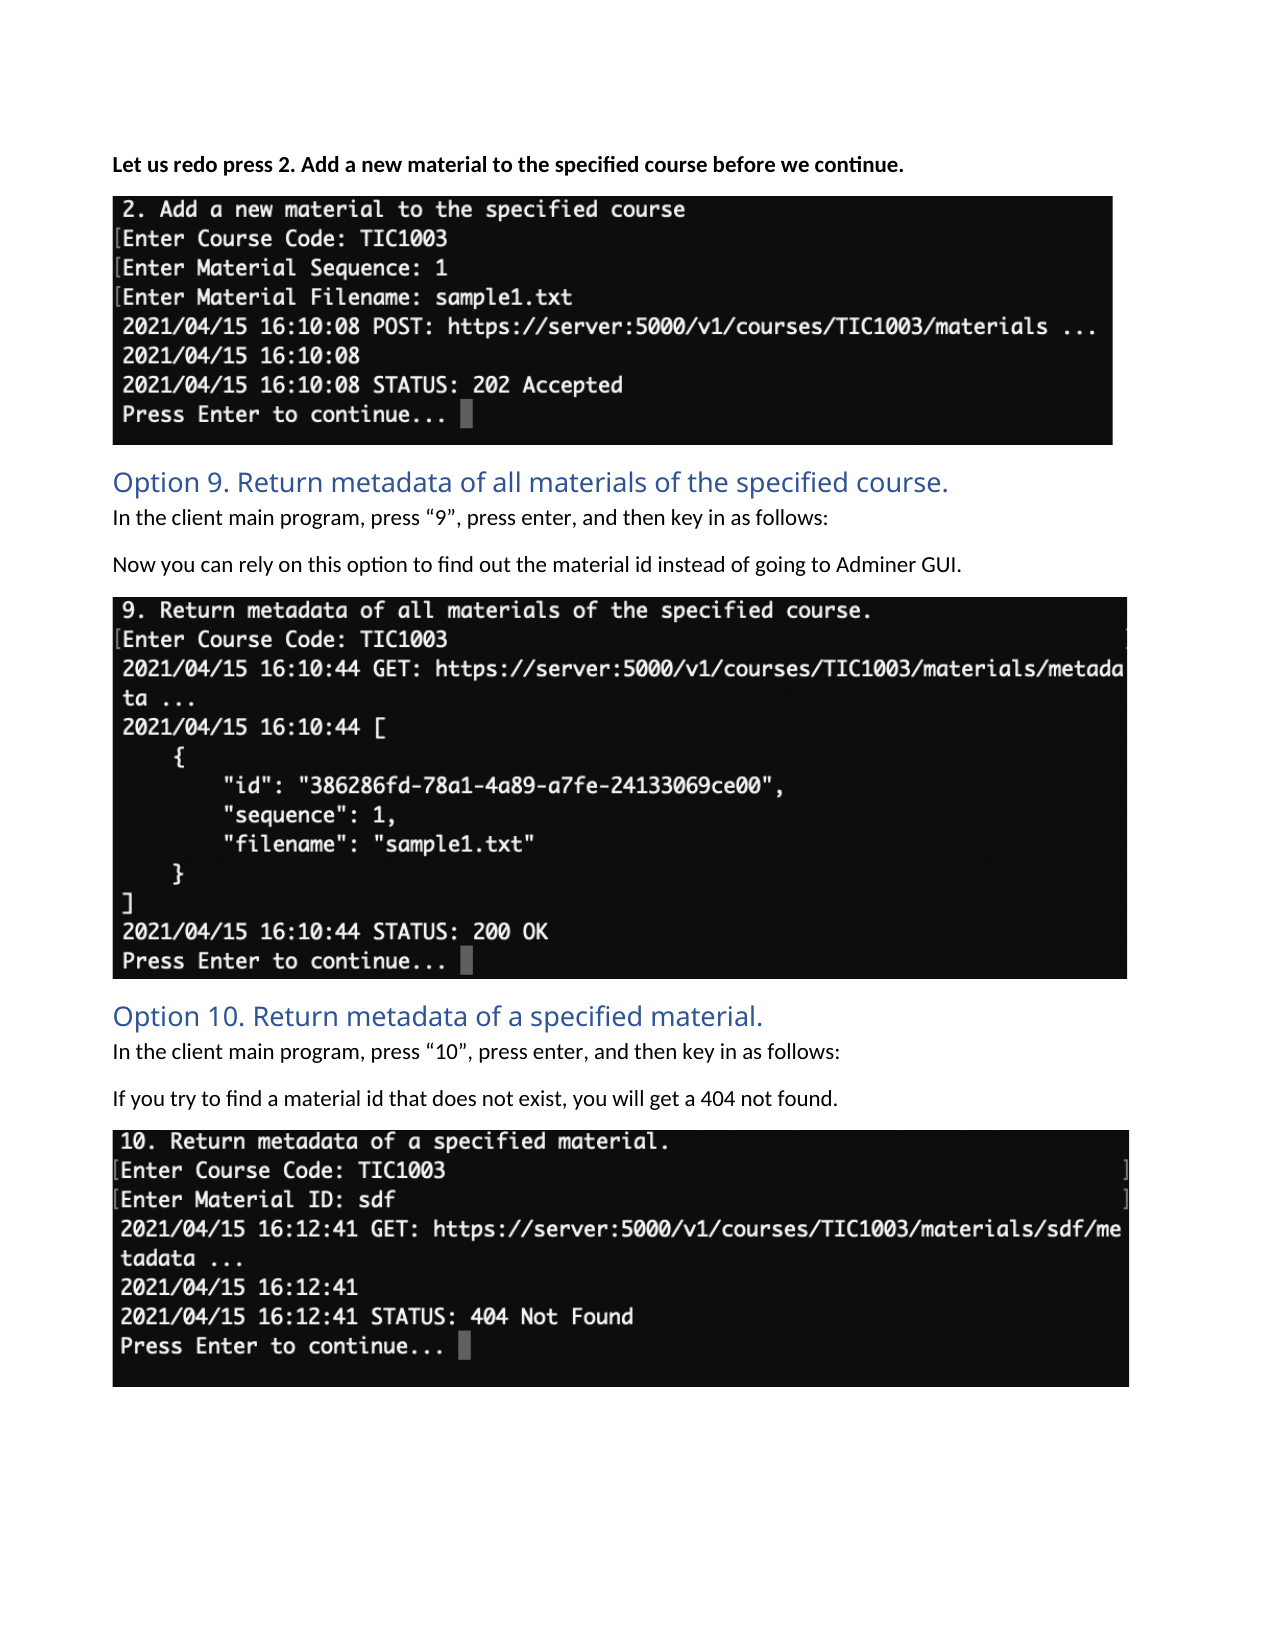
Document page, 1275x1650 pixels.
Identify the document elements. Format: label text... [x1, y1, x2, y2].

text Now you can rely on this option to find out the material id instead of going to Adminer GUI. [112, 550, 1162, 578]
picture [112, 1130, 1130, 1387]
text In the client main program, press “10”, press enter, and then key in as follows: [112, 1037, 1162, 1065]
picture [112, 597, 1128, 979]
picture [112, 196, 1113, 445]
text If you try to find a material id that does not exist, you will get a 404 not found. [112, 1084, 1162, 1112]
text Let us redo press 2. Add a new material to the specified course before we continue. [112, 150, 1162, 178]
subtitle Option 9. Return metadata of all materials of the specified course. [112, 464, 1162, 501]
subtitle Option 10. Return metadata of a specified material. [112, 997, 1162, 1034]
text In the client main program, press “9”, press enter, and then key in as follows: [112, 503, 1162, 531]
